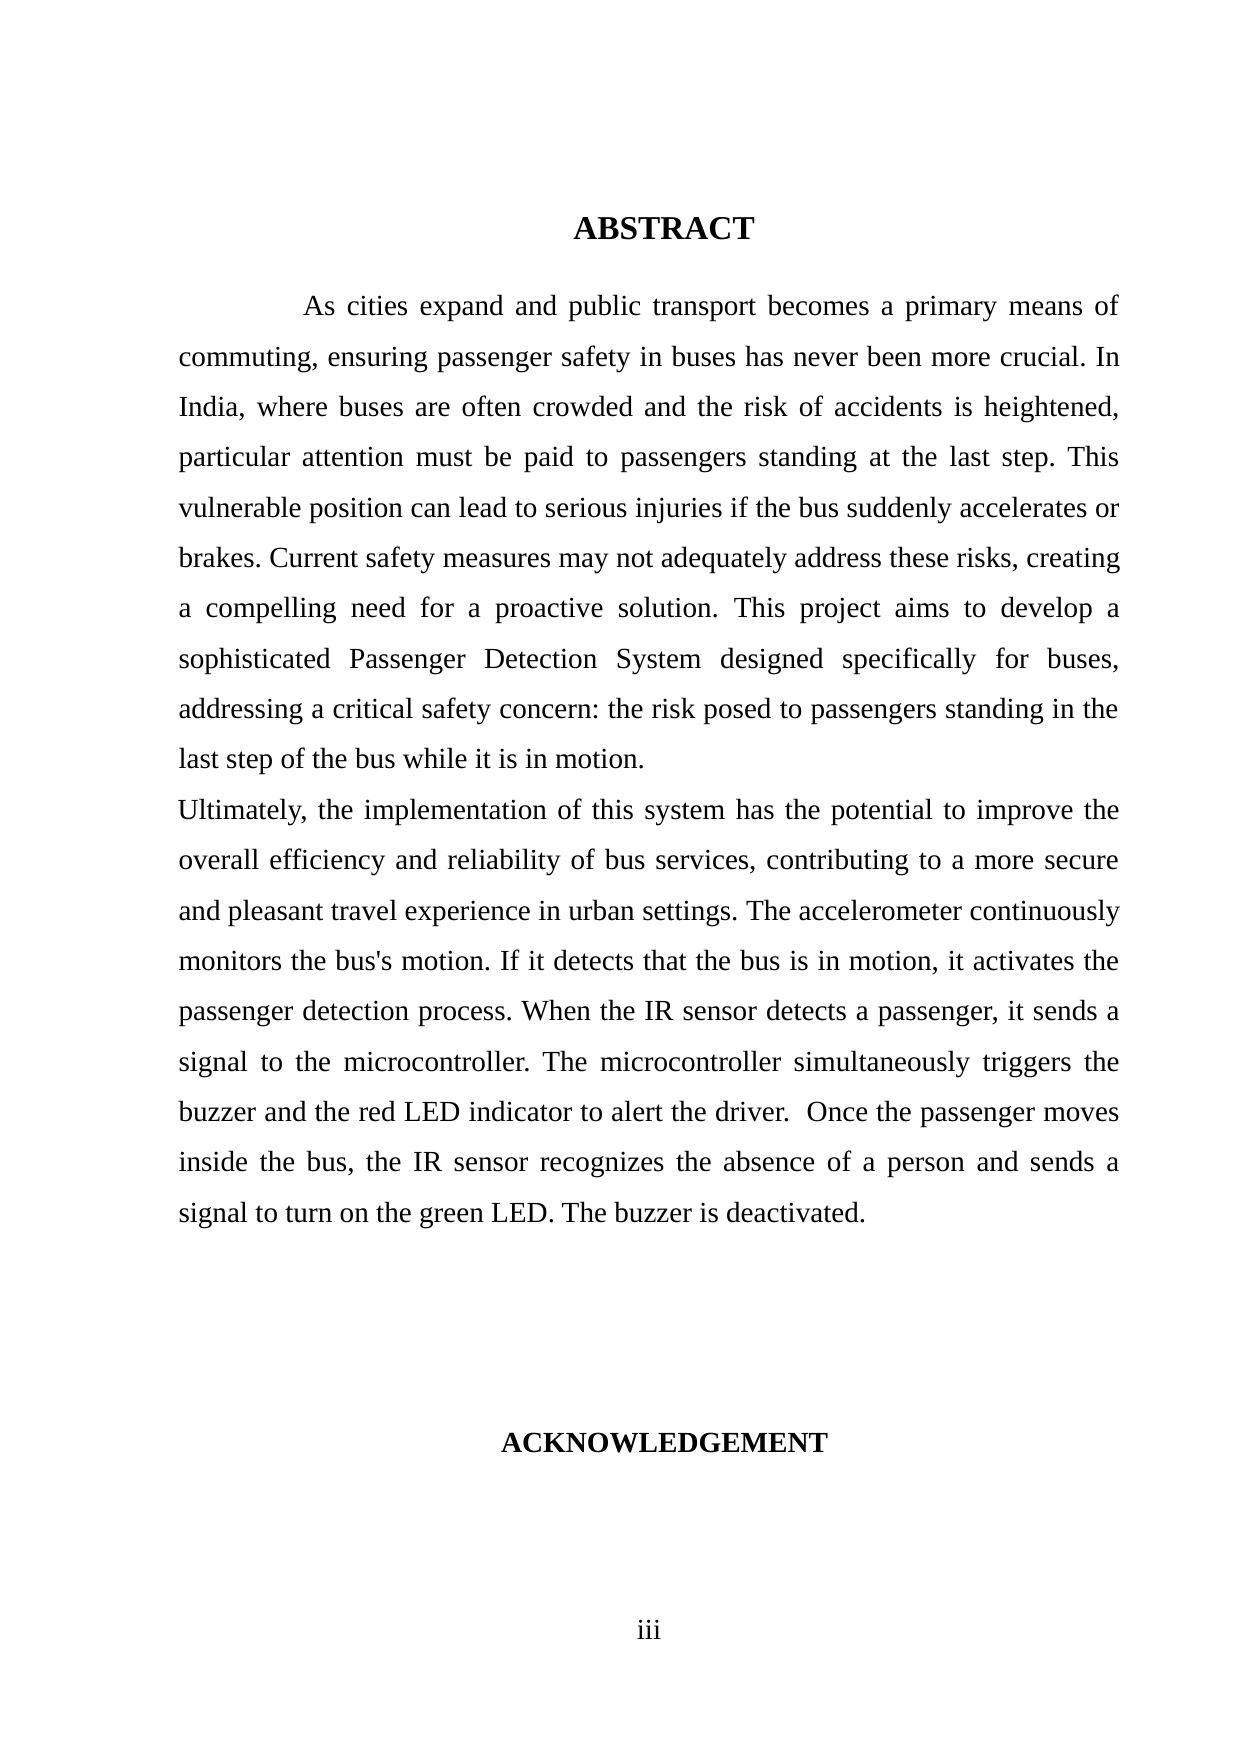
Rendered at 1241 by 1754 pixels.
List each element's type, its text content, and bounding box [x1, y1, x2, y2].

text ABSTRACT [176, 208, 1152, 247]
text Ultimately, the implementation of this system has the potential to improve the overall efficiency and reliability of bus services, contributing to a more secure and pleasant travel experience in urban settings. The accelerometer continuously monitors the bus's motion. If it detects that the bus is in motion, it activates the passenger detection process. When the IR sensor detects a passenger, it sends a signal to the microcontroller. The microcontroller simultaneously triggers the buzzer and the red LED indicator to alert the driver. Once the passenger moves inside the bus, the IR sensor recognizes the absence of a person and sends a signal to turn on the green LED. The buzzer is deactivated. [177, 792, 1120, 1228]
text ACKNOWLEDGEMENT [177, 1425, 1152, 1459]
text As cities expand and public transport becomes a primary means of commuting, ensuring passenger safety in buses has never been more crucial. In India, where buses are often crowded and the risk of accidents is heightened, particular attention must be paid to passengers standing at the last step. This vulnerable position can lead to serious injuries if the bus suddenly accelerates or brakes. Current safety measures may not adequately address these risks, creating a compelling need for a proactive solution. This project aims to develop a sophisticated Passenger Detection System designed specifically for buses, addressing a critical safety concern: the risk posed to passengers standing in the last step of the bus while it is in motion. [177, 288, 1120, 775]
